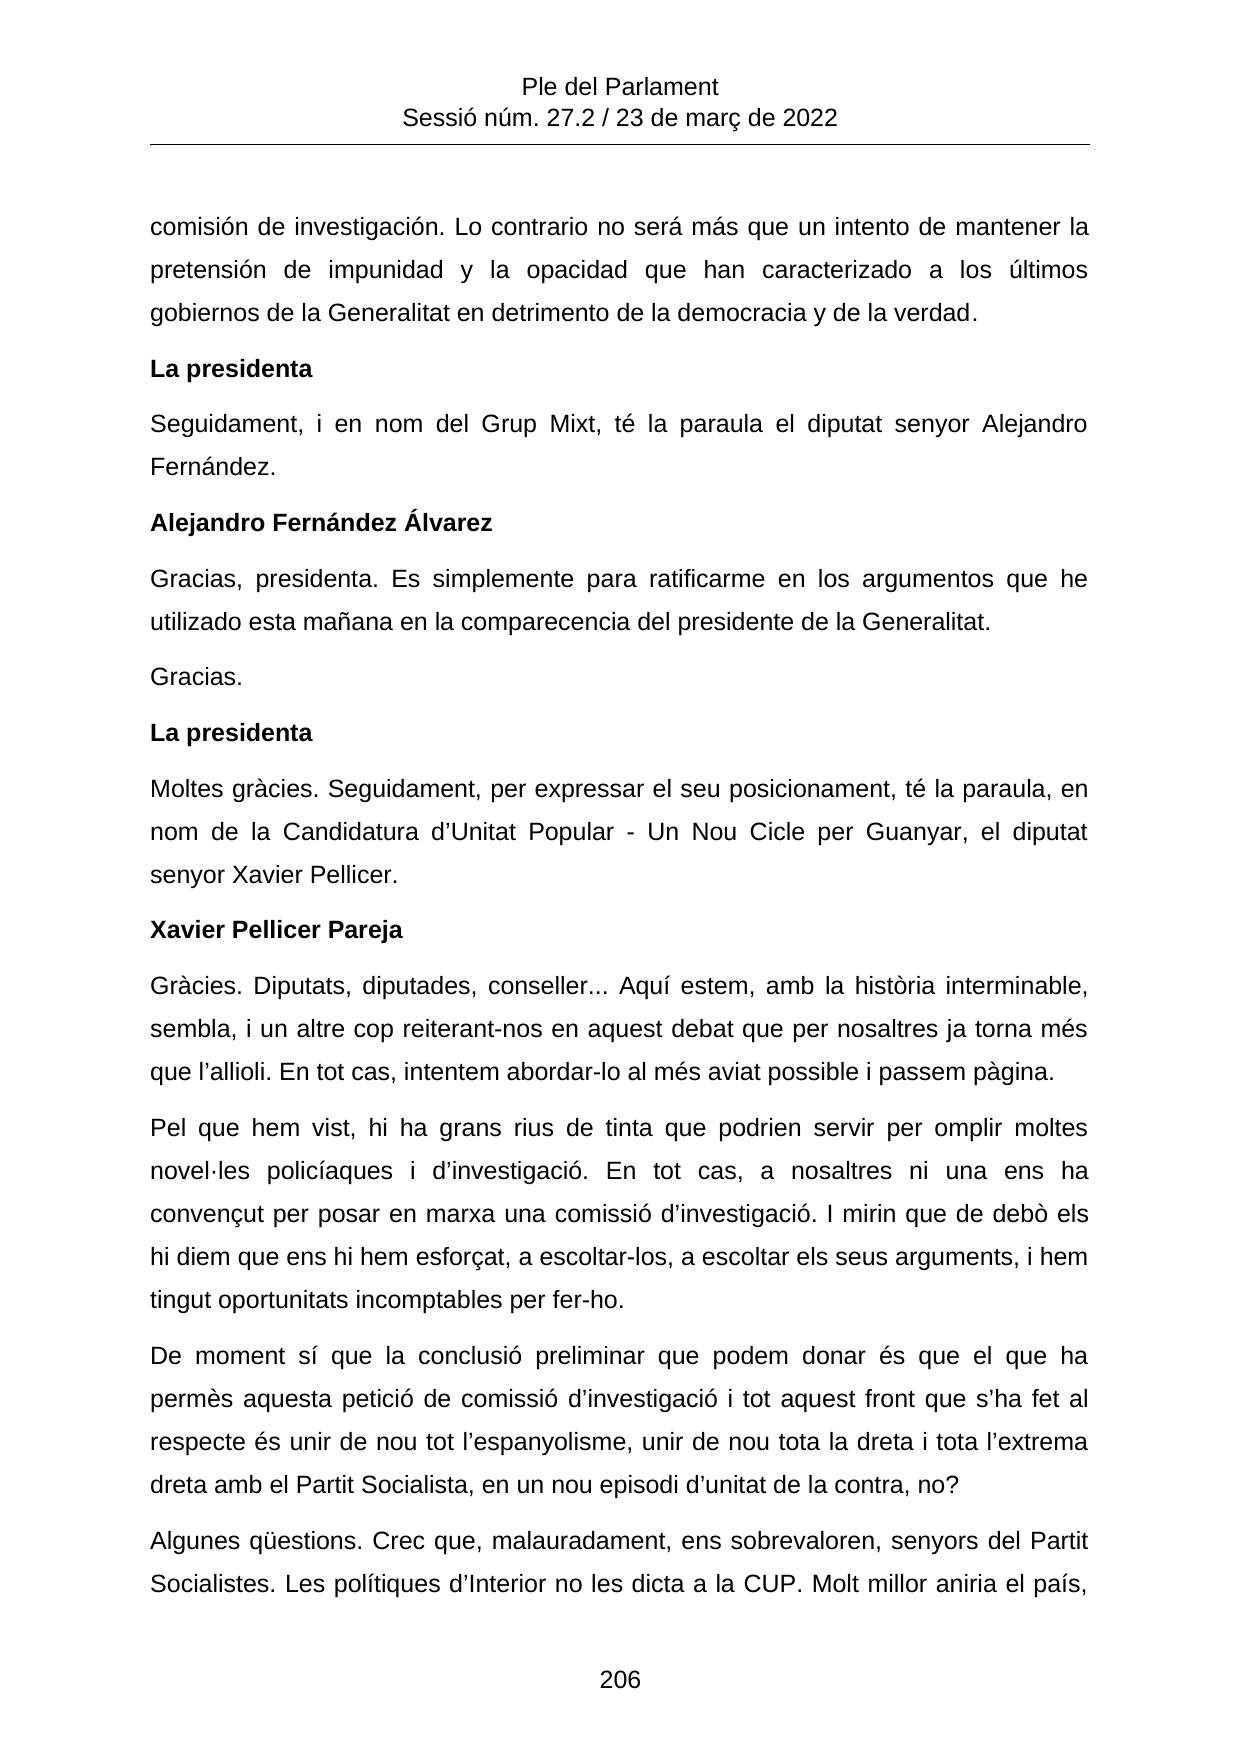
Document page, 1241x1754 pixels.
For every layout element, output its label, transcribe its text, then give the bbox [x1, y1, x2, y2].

text Xavier Pellicer Pareja [150, 916, 1090, 944]
text Gracias, presidenta. Es simplemente para ratificarme en los argumentos que he utilizado esta mañana en la comparecencia del presidente de la Generalitat. [150, 564, 1090, 636]
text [150, 1526, 1090, 1598]
text La presidenta [150, 354, 1090, 382]
text Alejandro Fernández Álvarez [150, 508, 1090, 537]
text La presidenta [150, 718, 1090, 747]
text Seguidament, i en nom del Grup Mixt, té la paraula el diputat senyor Alejandro Fernández. [150, 409, 1090, 481]
text De moment sí que la conclusió preliminar que podem donar és que el que ha permès aquesta petició de comissió d’investigació i tot aquest front que s’ha fet al respecte és unir de nou tot l’espanyolisme, unir de nou tota la dreta i tota l’extrema dreta amb el Partit Socialista, en un nou episodi d’unitat de la contra, no? [150, 1341, 1090, 1499]
text Pel que hem vist, hi ha grans rius de tinta que podrien servir per omplir moltes novel·les policíaques i d’investigació. En tot cas, a nosaltres ni una ens ha convençut per posar en marxa una comissió d’investigació. I mirin que de debò els hi diem que ens hi hem esforçat, a escoltar-los, a escoltar els seus arguments, i hem tingut oportunitats incomptables per fer-ho. [150, 1113, 1090, 1314]
text Moltes gràcies. Seguidament, per expressar el seu posicionament, té la paraula, en nom de la Candidatura d’Unitat Popular - Un Nou Cicle per Guanyar, el diputat senyor Xavier Pellicer. [150, 774, 1090, 889]
text Gracias. [150, 662, 1090, 691]
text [150, 212, 1090, 327]
text Gràcies. Diputats, diputades, conseller... Aquí estem, amb la història interminable, sembla, i un altre cop reiterant-nos en aquest debat que per nosaltres ja torna més que l’allioli. En tot cas, intentem abordar-lo al més aviat possible i passem pàgina. [150, 971, 1090, 1086]
